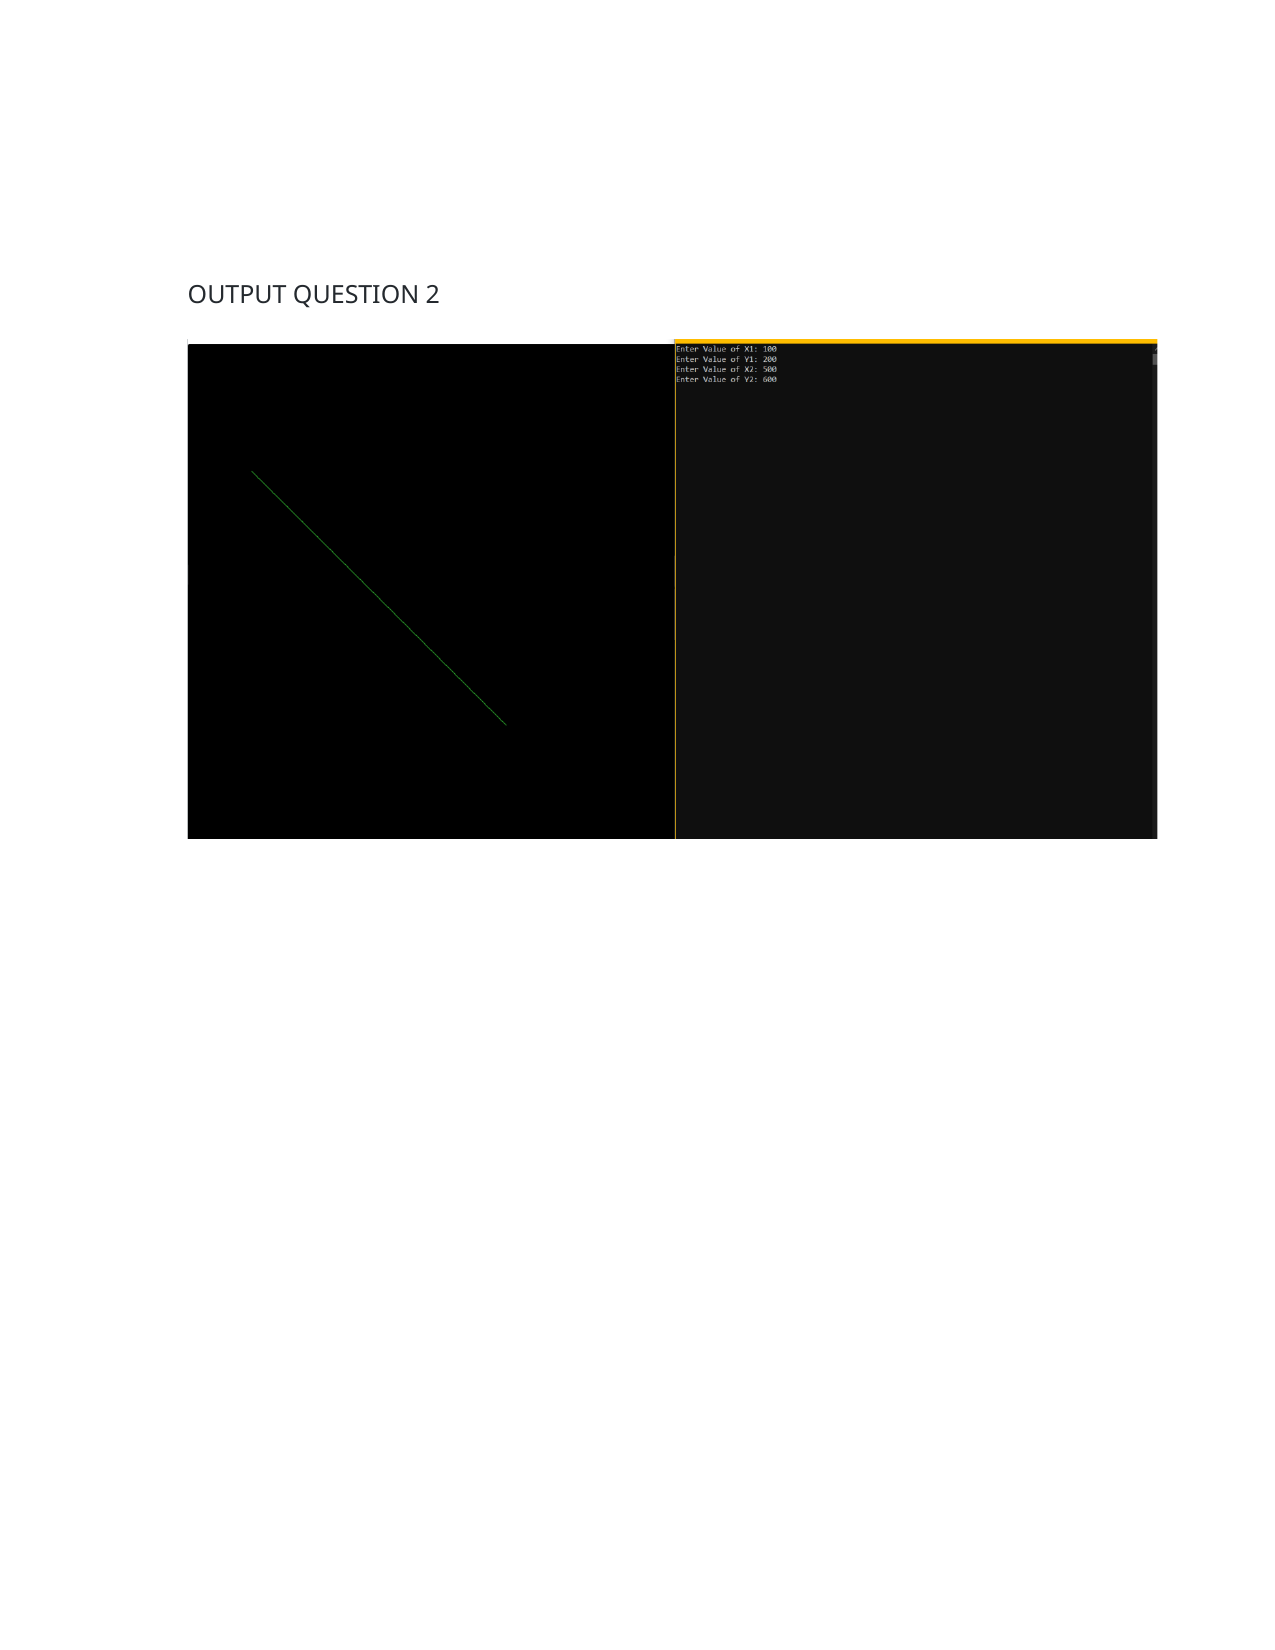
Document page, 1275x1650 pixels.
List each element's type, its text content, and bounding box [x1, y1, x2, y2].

picture [187, 339, 1158, 839]
text OUTPUT QUESTION 2 [187, 276, 1125, 311]
